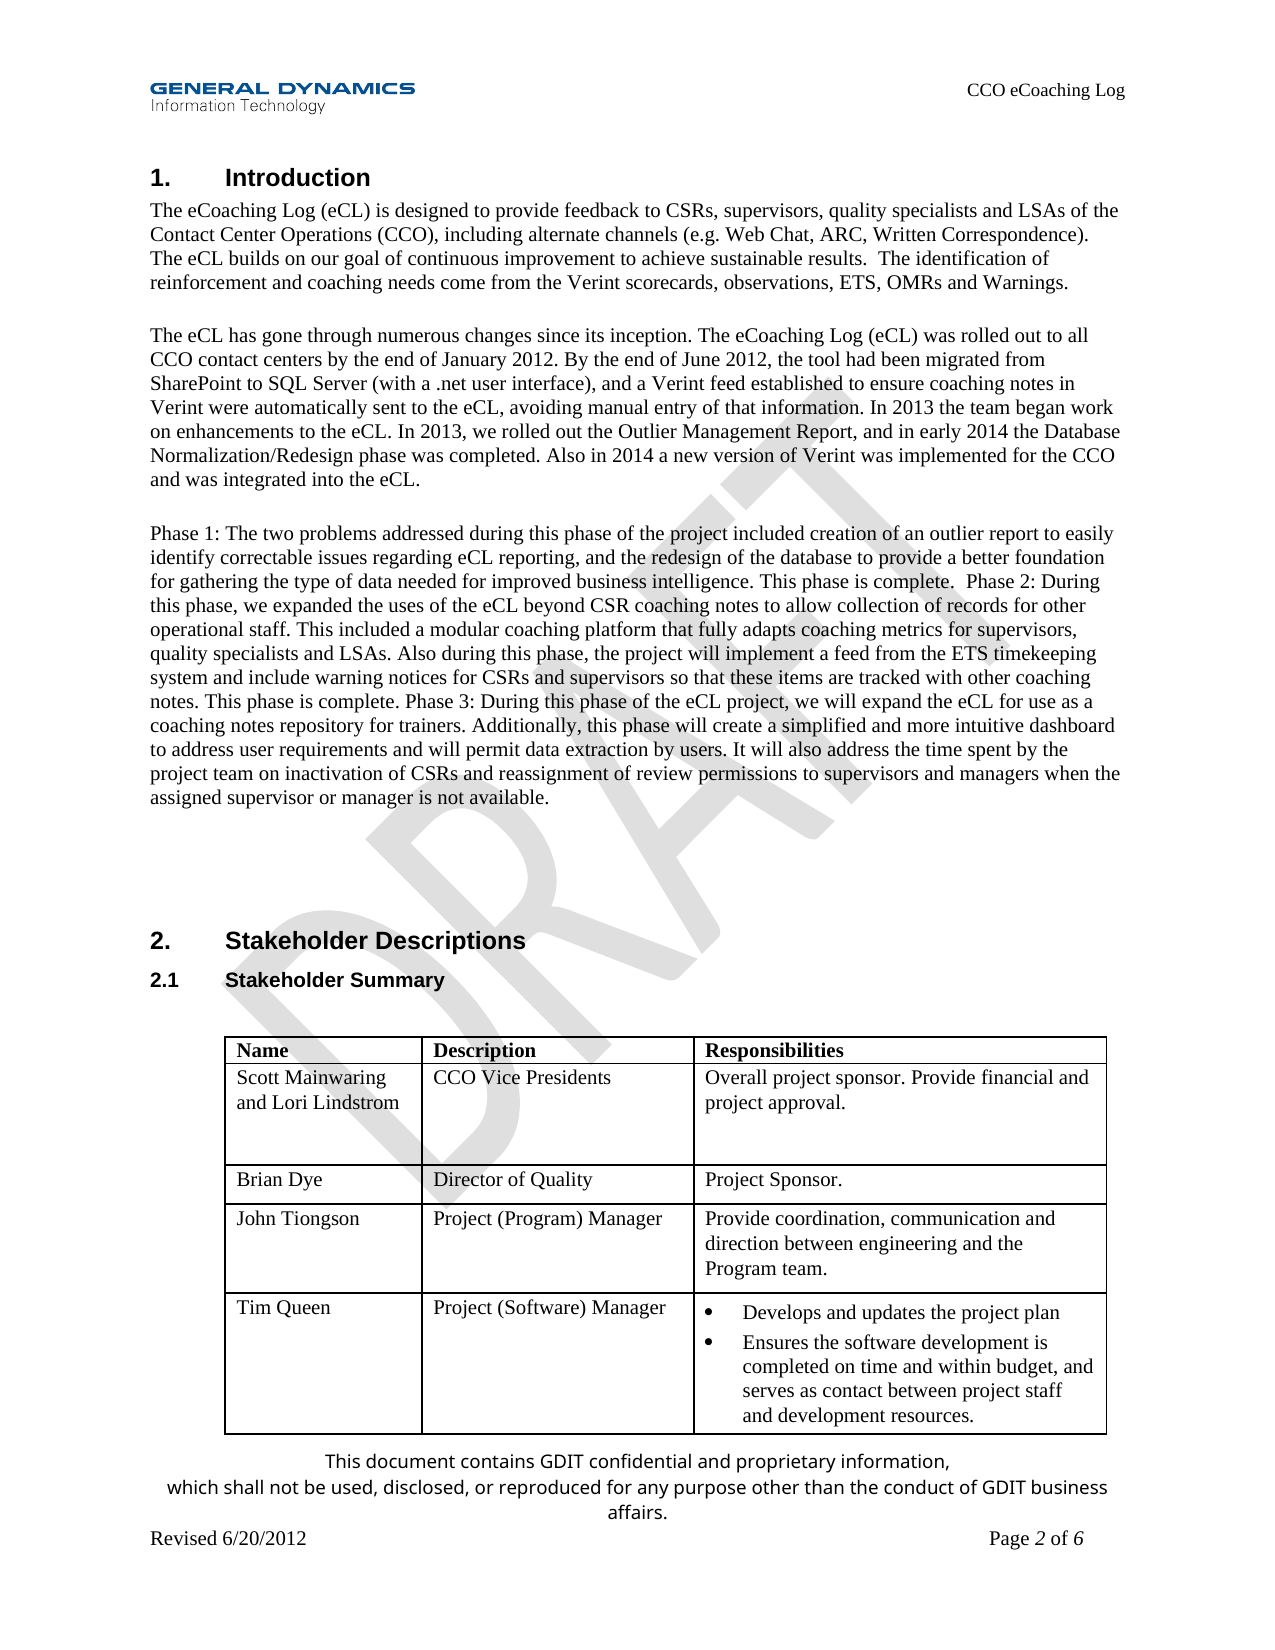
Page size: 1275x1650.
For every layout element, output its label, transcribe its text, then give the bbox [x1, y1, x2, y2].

table_header Name [226, 1038, 421, 1062]
subtitle Stakeholder Descriptions [150, 926, 1125, 955]
subtitle Stakeholder Summary [150, 967, 1125, 992]
table_cell Project Sponsor. [695, 1166, 1106, 1203]
table_cell Brian Dye [226, 1166, 421, 1203]
text The eCoaching Log (eCL) is designed to provide feedback to CSRs, supervisors, quality specialists and LSAs of the Contact Center Operations (CCO), including alternate channels (e.g. Web Chat, ARC, Written Correspondence). The eCL builds on our goal of continuous improvement to achieve sustainable results. The identification of reinforcement and coaching needs come from the Verint scorecards, observations, ETS, OMRs and Warnings. [150, 197, 1125, 294]
subtitle Introduction [150, 162, 1125, 191]
table_cell John Tiongson [226, 1205, 421, 1292]
picture [126, 67, 439, 130]
table_cell Director of Quality [423, 1166, 693, 1203]
text The eCL has gone through numerous changes since its inception. The eCoaching Log (eCL) was rolled out to all CCO contact centers by the end of January 2012. By the end of June 2012, the tool had been migrated from SharePoint to SQL Server (with a .net user interface), and a Verint feed established to ensure coaching notes in Verint were automatically sent to the eCL, avoiding manual entry of that information. In 2013 the team began work on enhancements to the eCL. In 2013, we rolled out the Outlier Management Report, and in early 2014 the Database Normalization/Redesign phase was completed. Also in 2014 a new version of Verint was implemented for the CCO and was integrated into the eCL. [150, 323, 1125, 491]
table_cell Project (Program) Manager [423, 1205, 693, 1292]
table_cell Project (Software) Manager [423, 1294, 693, 1433]
table_cell Scott Mainwaring and Lori Lindstrom [226, 1064, 421, 1164]
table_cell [695, 1294, 1106, 1433]
table_header Responsibilities [695, 1038, 1106, 1062]
table_cell Overall project sponsor. Provide financial and project approval. [695, 1064, 1106, 1164]
table_header Description [423, 1038, 693, 1062]
text Phase 1: The two problems addressed during this phase of the project included creation of an outlier report to easily identify correctable issues regarding eCL reporting, and the redesign of the database to provide a better foundation for gathering the type of data needed for improved business intelligence. This phase is complete. Phase 2: During this phase, we expanded the uses of the eCL beyond CSR coaching notes to allow collection of records for other operational staff. This included a modular coaching platform that fully adapts coaching metrics for supervisors, quality specialists and LSAs. Also during this phase, the project will implement a feed from the ETS timekeeping system and include warning notices for CSRs and supervisors so that these items are tracked with other coaching notes. This phase is complete. Phase 3: During this phase of the eCL project, we will expand the eCL for use as a coaching notes repository for trainers. Additionally, this phase will create a simplified and more intuitive dashboard to address user requirements and will permit data extraction by users. It will also address the time spent by the project team on inactivation of CSRs and reassignment of review permissions to supervisors and managers when the assigned supervisor or manager is not available. [150, 521, 1125, 809]
table_cell Tim Queen [226, 1294, 421, 1433]
table_cell CCO Vice Presidents [423, 1064, 693, 1164]
table_cell Provide coordination, communication and direction between engineering and the Program team. [695, 1205, 1106, 1292]
